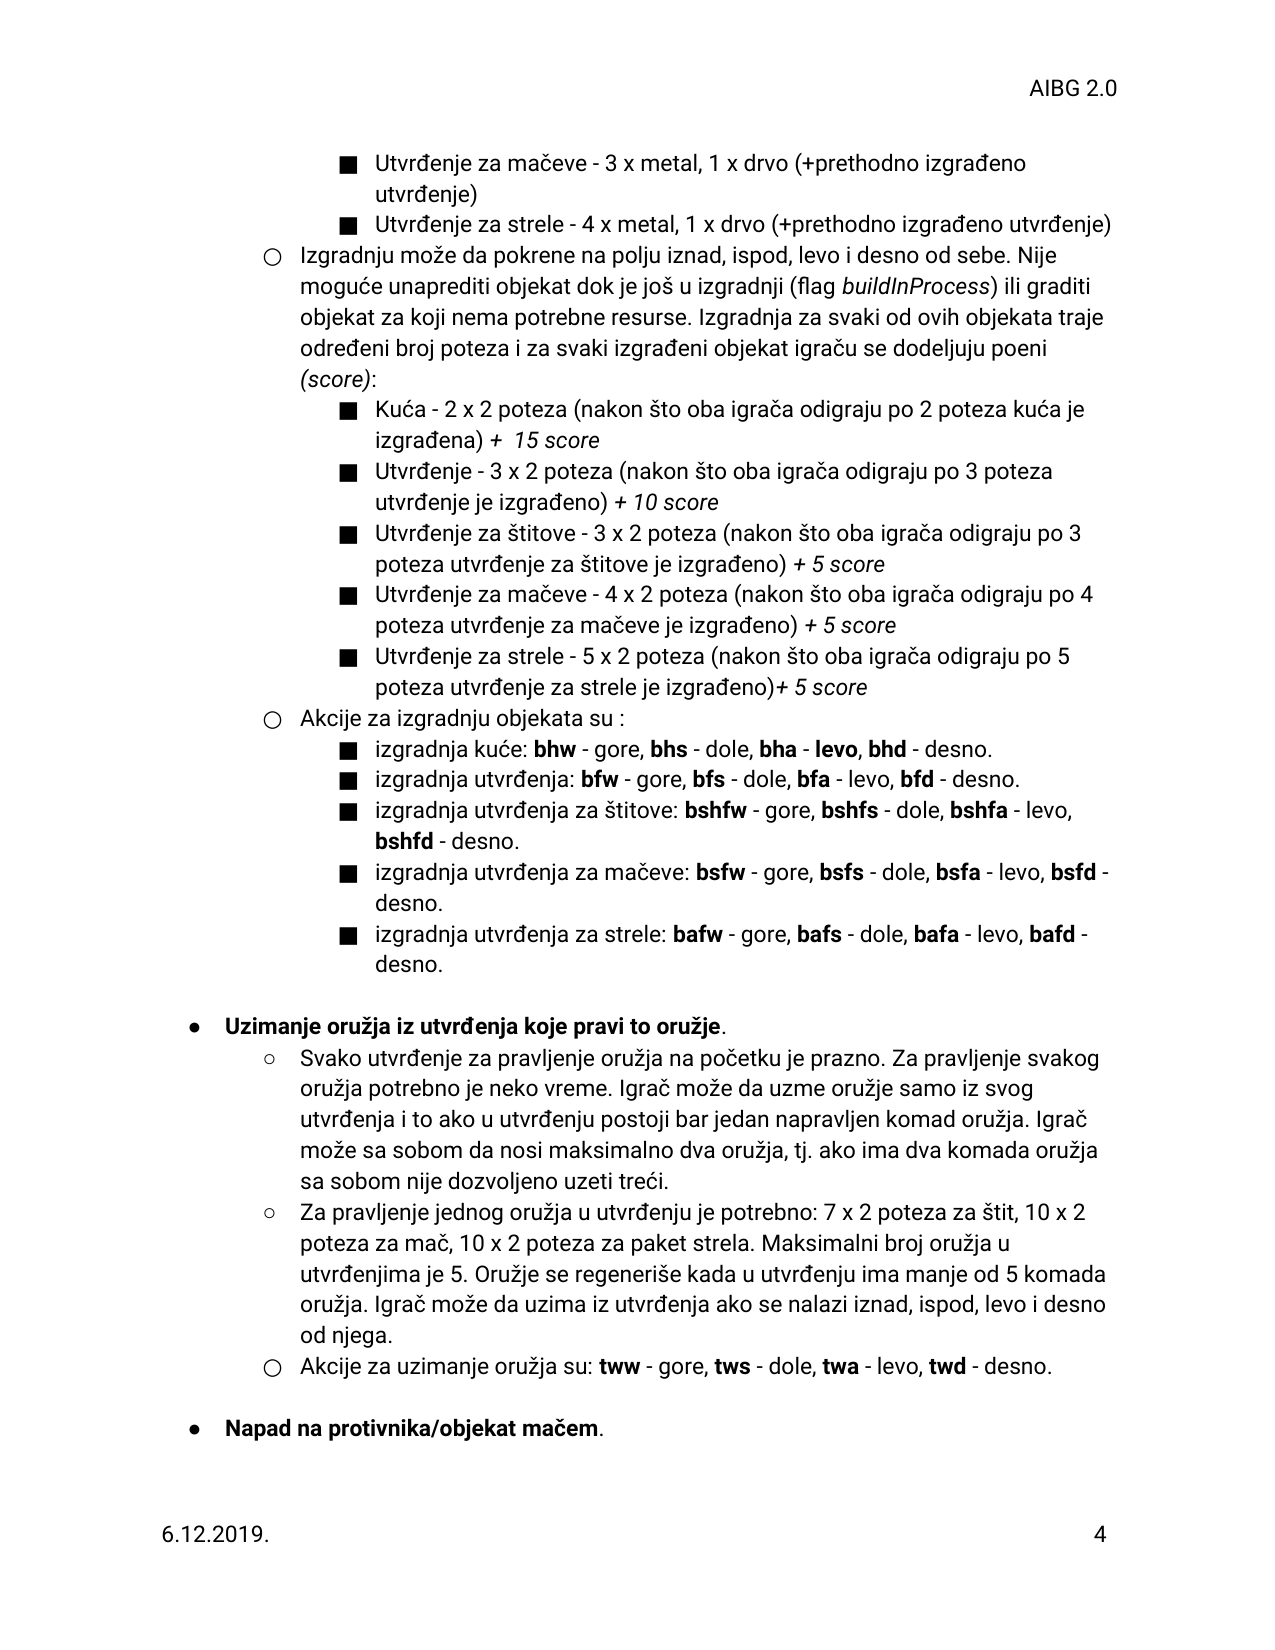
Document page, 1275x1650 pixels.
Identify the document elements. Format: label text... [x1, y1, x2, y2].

list Napad na protivnika/objekat mačem. [187, 1415, 1125, 1442]
list Utvrđenje za štitove - 3 x 2 poteza (nakon što oba igrača odigraju po 3 poteza utvrđenje za štitove je izgrađeno) + 5 score [337, 520, 1125, 578]
list Uzimanje oružja iz utvrđenja koje pravi to oružje. [187, 1013, 1125, 1040]
list izgradnja utvrđenja za štitove: bshfw - gore, bshfs - dole, bshfa - levo, bshfd - desno. [337, 797, 1125, 855]
list Utvrđenje - 3 x 2 poteza (nakon što oba igrača odigraju po 3 poteza utvrđenje je izgrađeno) + 10 score [337, 458, 1125, 516]
list Utvrđenje za strele - 5 x 2 poteza (nakon što oba igrača odigraju po 5 poteza utvrđenje za strele je izgrađeno)+ 5 score [337, 643, 1125, 701]
list izgradnja utvrđenja za mačeve: bsfw - gore, bsfs - dole, bsfa - levo, bsfd - desno. [337, 859, 1125, 917]
list izgradnja kuće: bhw - gore, bhs - dole, bha - levo, bhd - desno. [337, 736, 1125, 763]
list Svako utvrđenje za pravljenje oružja na početku je prazno. Za pravljenje svakog oružja potrebno je neko vreme. Igrač može da uzme oružje samo iz svog utvrđenja i to ako u utvrđenju postoji bar jedan napravljen komad oružja. Igrač može sa sobom da nosi maksimalno dva oružja, tj. ako ima dva komada oružja sa sobom nije dozvoljeno uzeti treći. [262, 1044, 1125, 1195]
list Izgradnju može da pokrene na polju iznad, ispod, levo i desno od sebe. Nije moguće unaprediti objekat dok je još u izgradnji (flag buildInProcess) ili graditi objekat za koji nema potrebne resurse. Izgradnja za svaki od ovih objekata traje određeni broj poteza i za svaki izgrađeni objekat igraču se dodeljuju poeni (score): [262, 242, 1125, 393]
list Za pravljenje jednog oružja u utvrđenju je potrebno: 7 x 2 poteza za štit, 10 x 2 poteza za mač, 10 x 2 poteza za paket strela. Maksimalni broj oružja u utvrđenjima je 5. Oružje se regeneriše kada u utvrđenju ima manje od 5 komada oružja. Igrač može da uzima iz utvrđenja ako se nalazi iznad, ispod, levo i desno od njega. [262, 1199, 1125, 1349]
list Utvrđenje za mačeve - 4 x 2 poteza (nakon što oba igrača odigraju po 4 poteza utvrđenje za mačeve je izgrađeno) + 5 score [337, 582, 1125, 639]
list Utvrđenje za mačeve - 3 x metal, 1 x drvo (+prethodno izgrađeno utvrđenje) [337, 150, 1125, 208]
list Akcije za izgradnju objekata su : [262, 705, 1125, 732]
list izgradnja utvrđenja: bfw - gore, bfs - dole, bfa - levo, bfd - desno. [337, 767, 1125, 793]
list Kuća - 2 x 2 poteza (nakon što oba igrača odigraju po 2 poteza kuća je izgrađena) + 15 score [337, 397, 1125, 454]
list izgradnja utvrđenja za strele: bafw - gore, bafs - dole, bafa - levo, bafd - desno. [337, 921, 1125, 978]
list Utvrđenje za strele - 4 x metal, 1 x drvo (+prethodno izgrađeno utvrđenje) [337, 212, 1125, 238]
list Akcije za uzimanje oružja su: tww - gore, tws - dole, twa - levo, twd - desno. [262, 1353, 1125, 1380]
